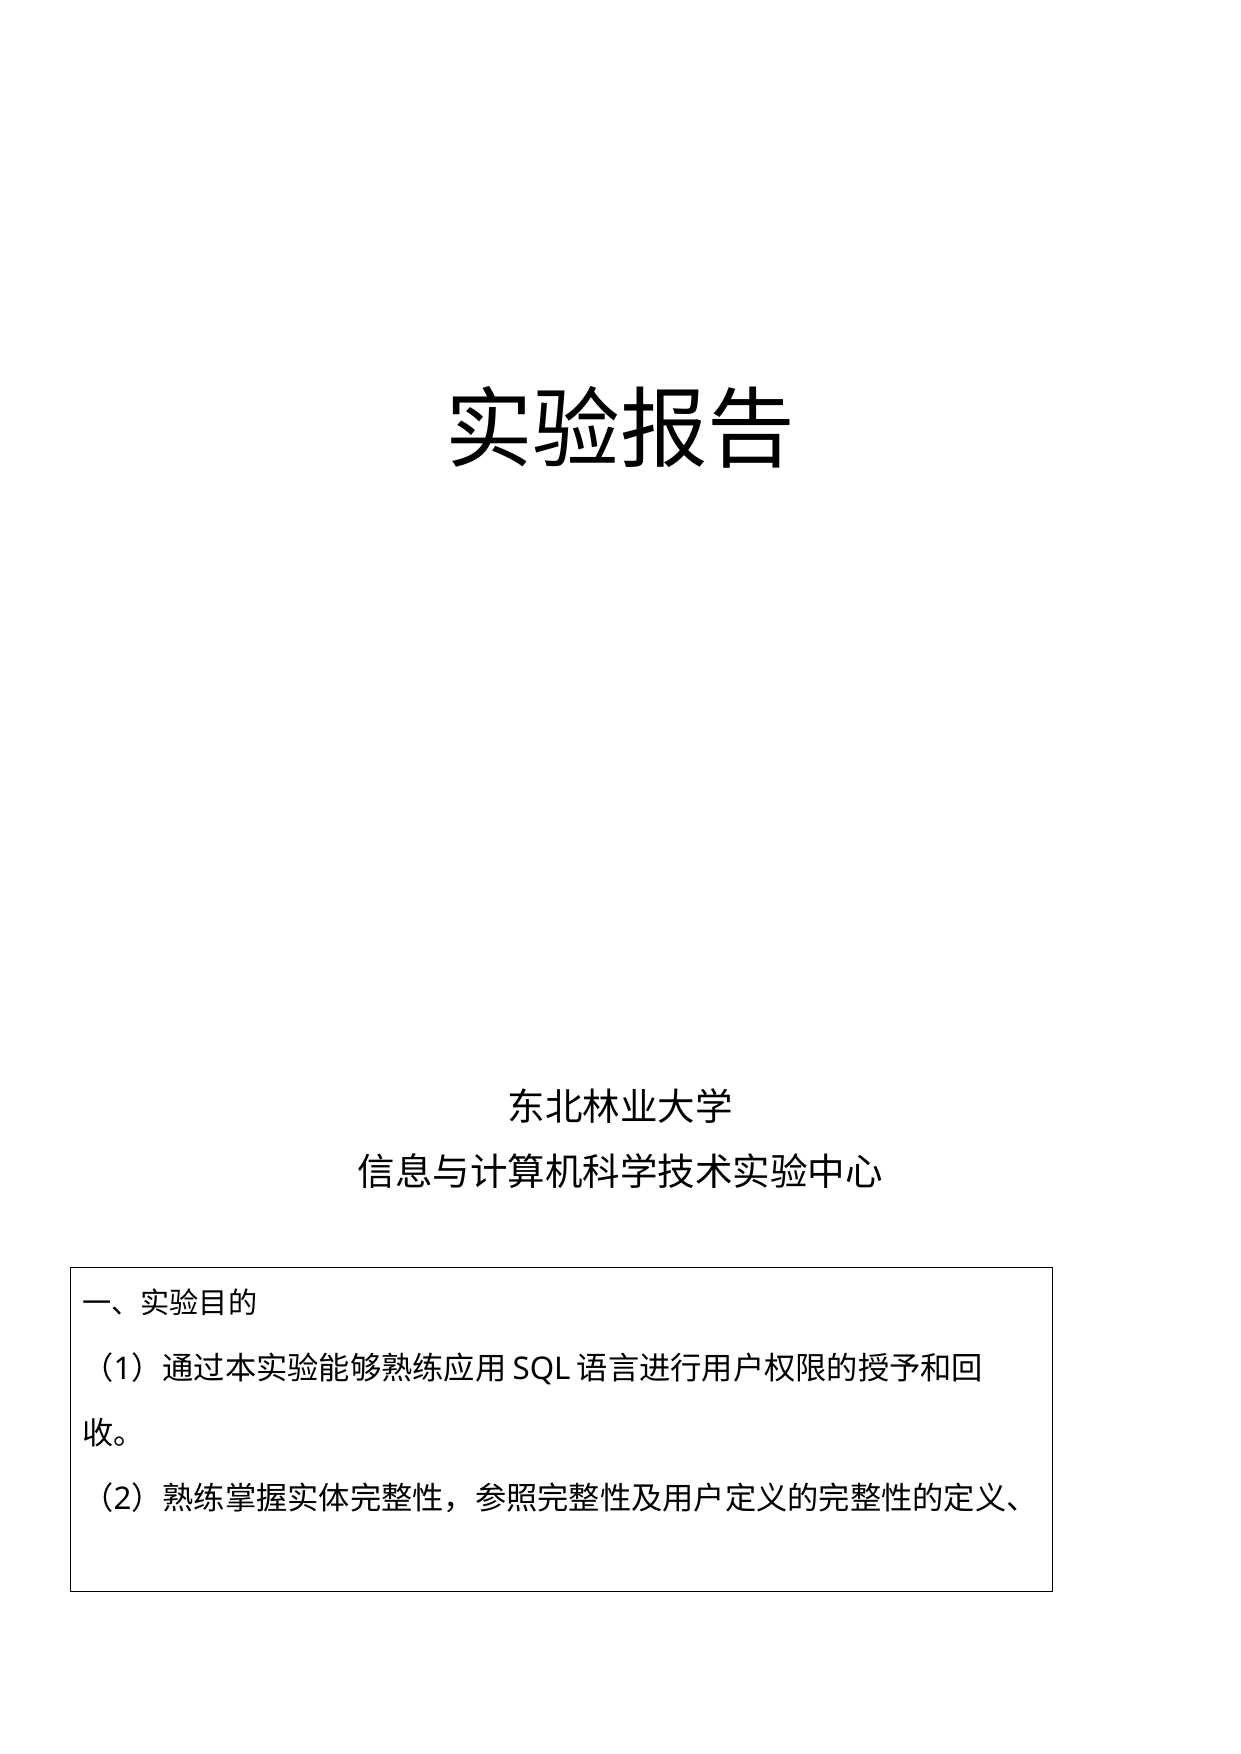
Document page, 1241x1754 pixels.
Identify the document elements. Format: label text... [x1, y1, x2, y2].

text 实验报告 [187, 357, 1053, 487]
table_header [71, 1268, 1052, 1591]
text 东北林业大学 [187, 1072, 1053, 1137]
text 信息与计算机科学技术实验中心 [187, 1137, 1053, 1202]
